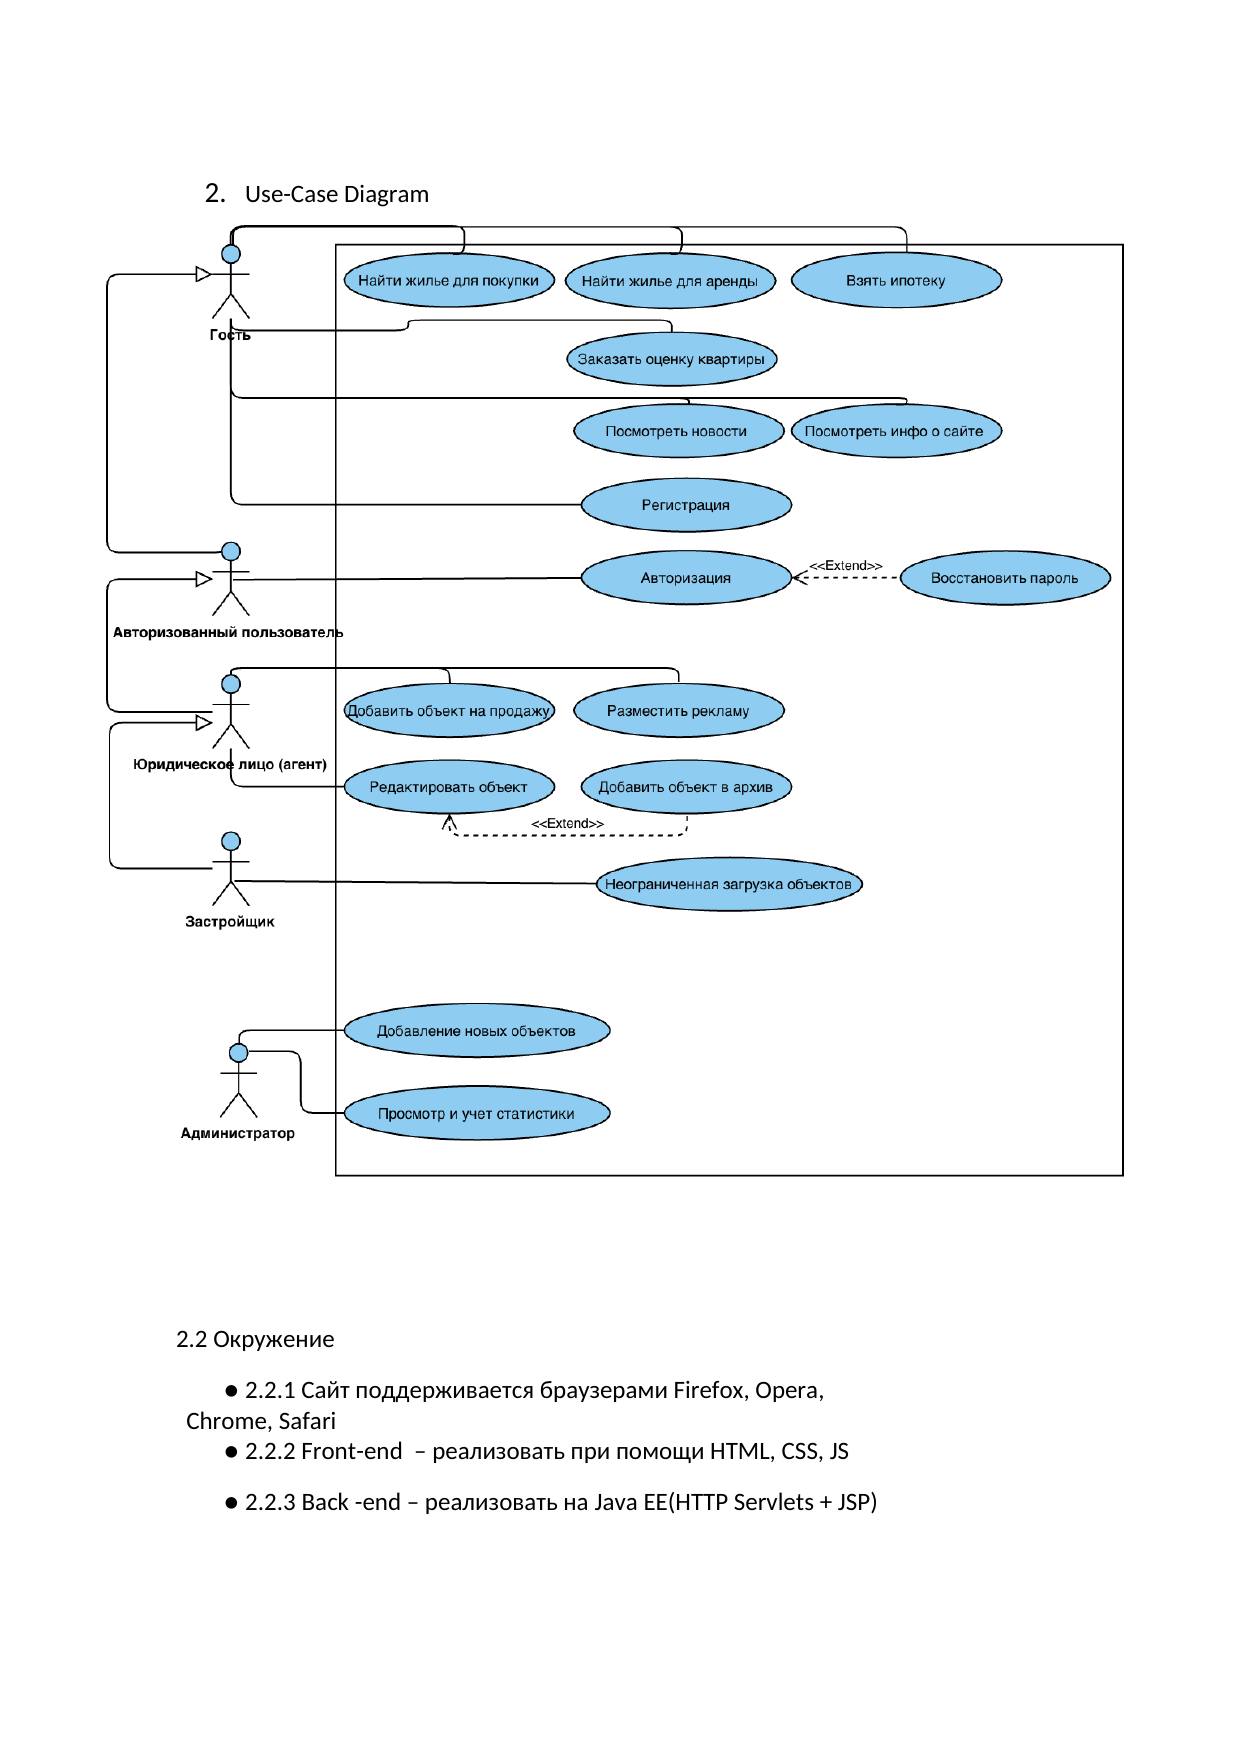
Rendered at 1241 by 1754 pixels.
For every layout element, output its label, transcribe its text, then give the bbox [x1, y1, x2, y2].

list 2.2.1 Сайт поддерживается браузерами Firefox, Opera, Сhrome, Safari [186, 1374, 912, 1435]
list 2.2.2 Front-end – реализовать при помощи HTML, CSS, JS [186, 1435, 912, 1466]
text 2.2 Окружение [176, 1323, 625, 1354]
list Use-Case Diagram [204, 174, 625, 209]
list 2.2.3 Back -end – реализовать на Java EE(HTTP Servlets + JSP) [186, 1487, 912, 1517]
picture [97, 209, 1155, 1192]
